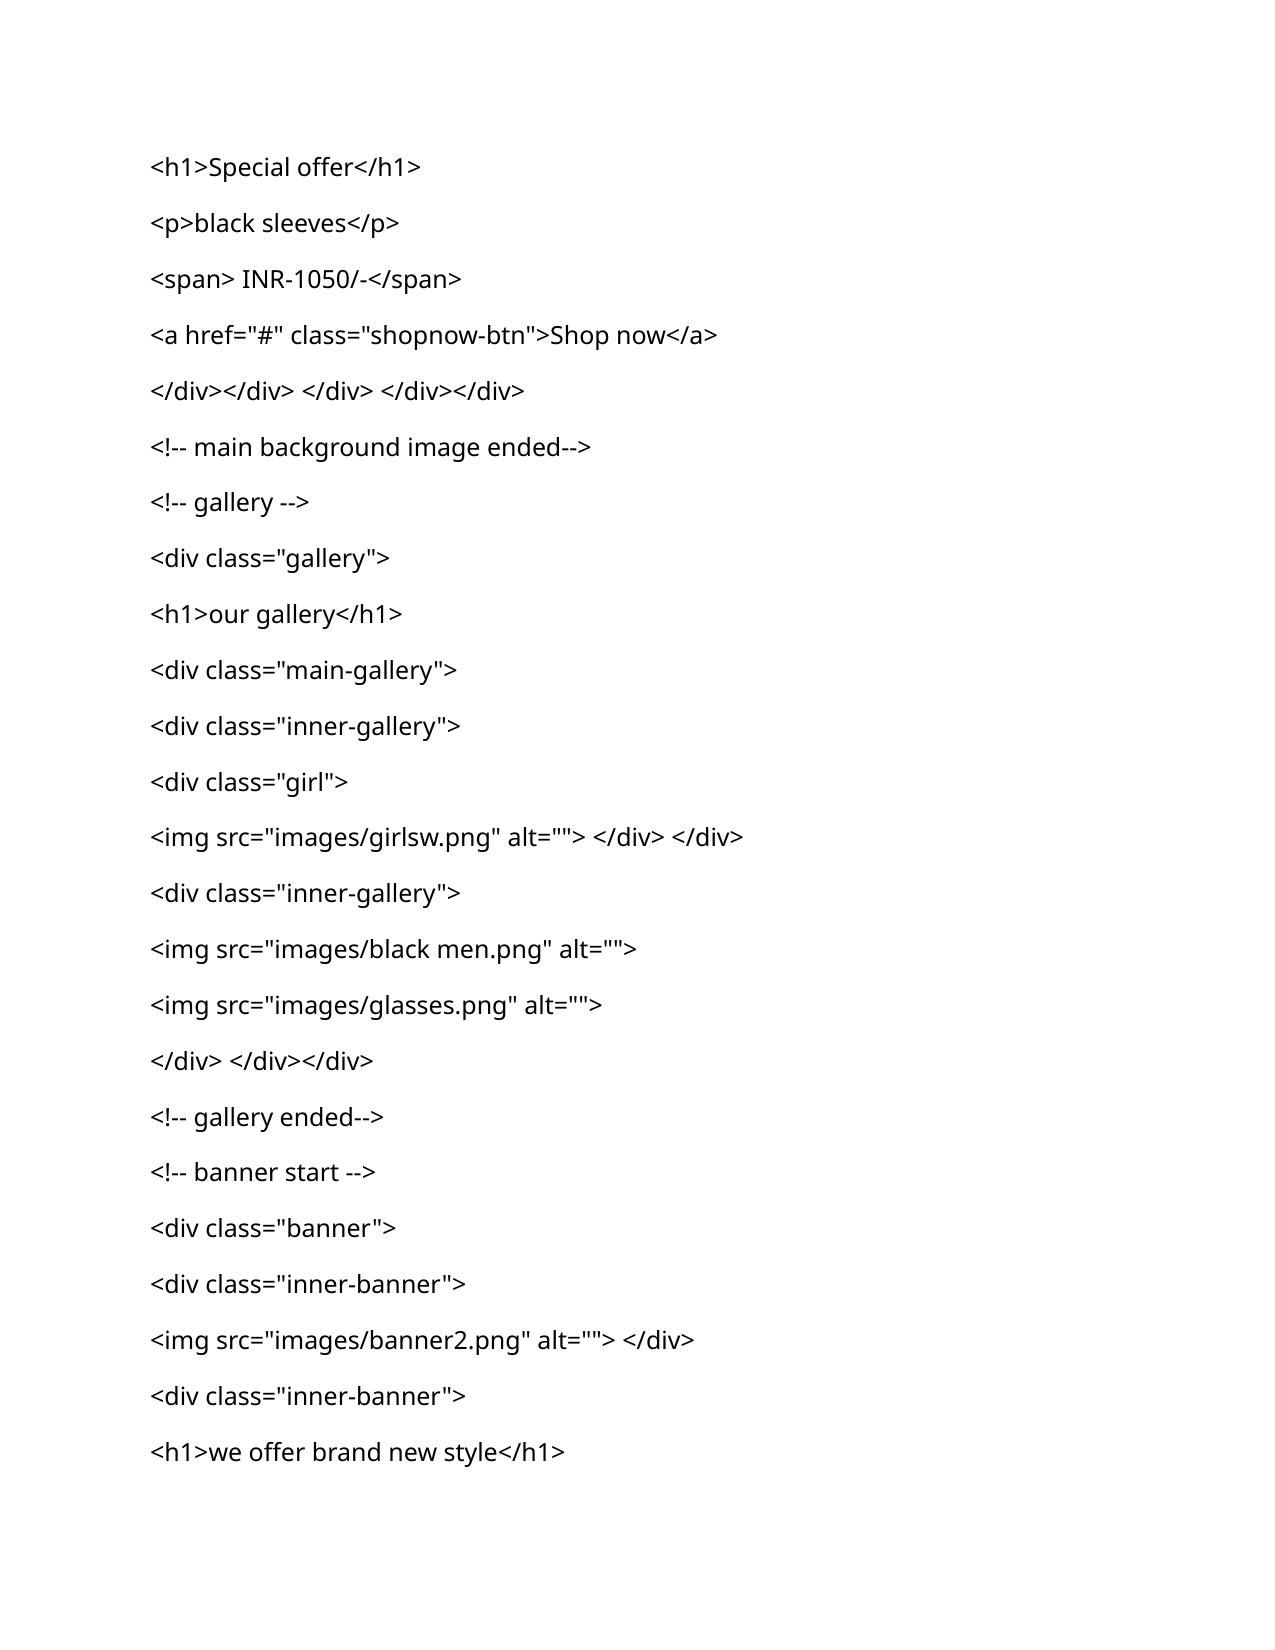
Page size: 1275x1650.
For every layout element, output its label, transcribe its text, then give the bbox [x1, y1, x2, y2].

text <!-- banner start --> [150, 1155, 1125, 1189]
text <h1>we offer brand new style</h1> [150, 1434, 1125, 1468]
text <img src="images/banner2.png" alt=""> </div> [150, 1322, 1125, 1357]
text <div class="girl"> [150, 764, 1125, 798]
text <span> INR-1050/-</span> [150, 262, 1125, 296]
text <div class="inner-gallery"> [150, 876, 1125, 910]
text <a href="#" class="shopnow-btn">Shop now</a> [150, 317, 1125, 352]
text <!-- gallery --> [150, 485, 1125, 519]
text <img src="images/glasses.png" alt=""> [150, 987, 1125, 1022]
text <div class="main-gallery"> [150, 652, 1125, 687]
text </div></div> </div> </div></div> [150, 373, 1125, 407]
text <!-- main background image ended--> [150, 429, 1125, 463]
text <div class="banner"> [150, 1211, 1125, 1245]
text <div class="inner-banner"> [150, 1267, 1125, 1301]
text </div> </div></div> [150, 1043, 1125, 1077]
text <img src="images/black men.png" alt=""> [150, 932, 1125, 966]
text <p>black sleeves</p> [150, 206, 1125, 240]
text <h1>our gallery</h1> [150, 597, 1125, 631]
text <div class="inner-gallery"> [150, 708, 1125, 742]
text <!-- gallery ended--> [150, 1099, 1125, 1133]
text <img src="images/girlsw.png" alt=""> </div> </div> [150, 820, 1125, 854]
text <h1>Special offer</h1> [150, 150, 1125, 184]
text <div class="inner-banner"> [150, 1378, 1125, 1412]
text <div class="gallery"> [150, 541, 1125, 575]
